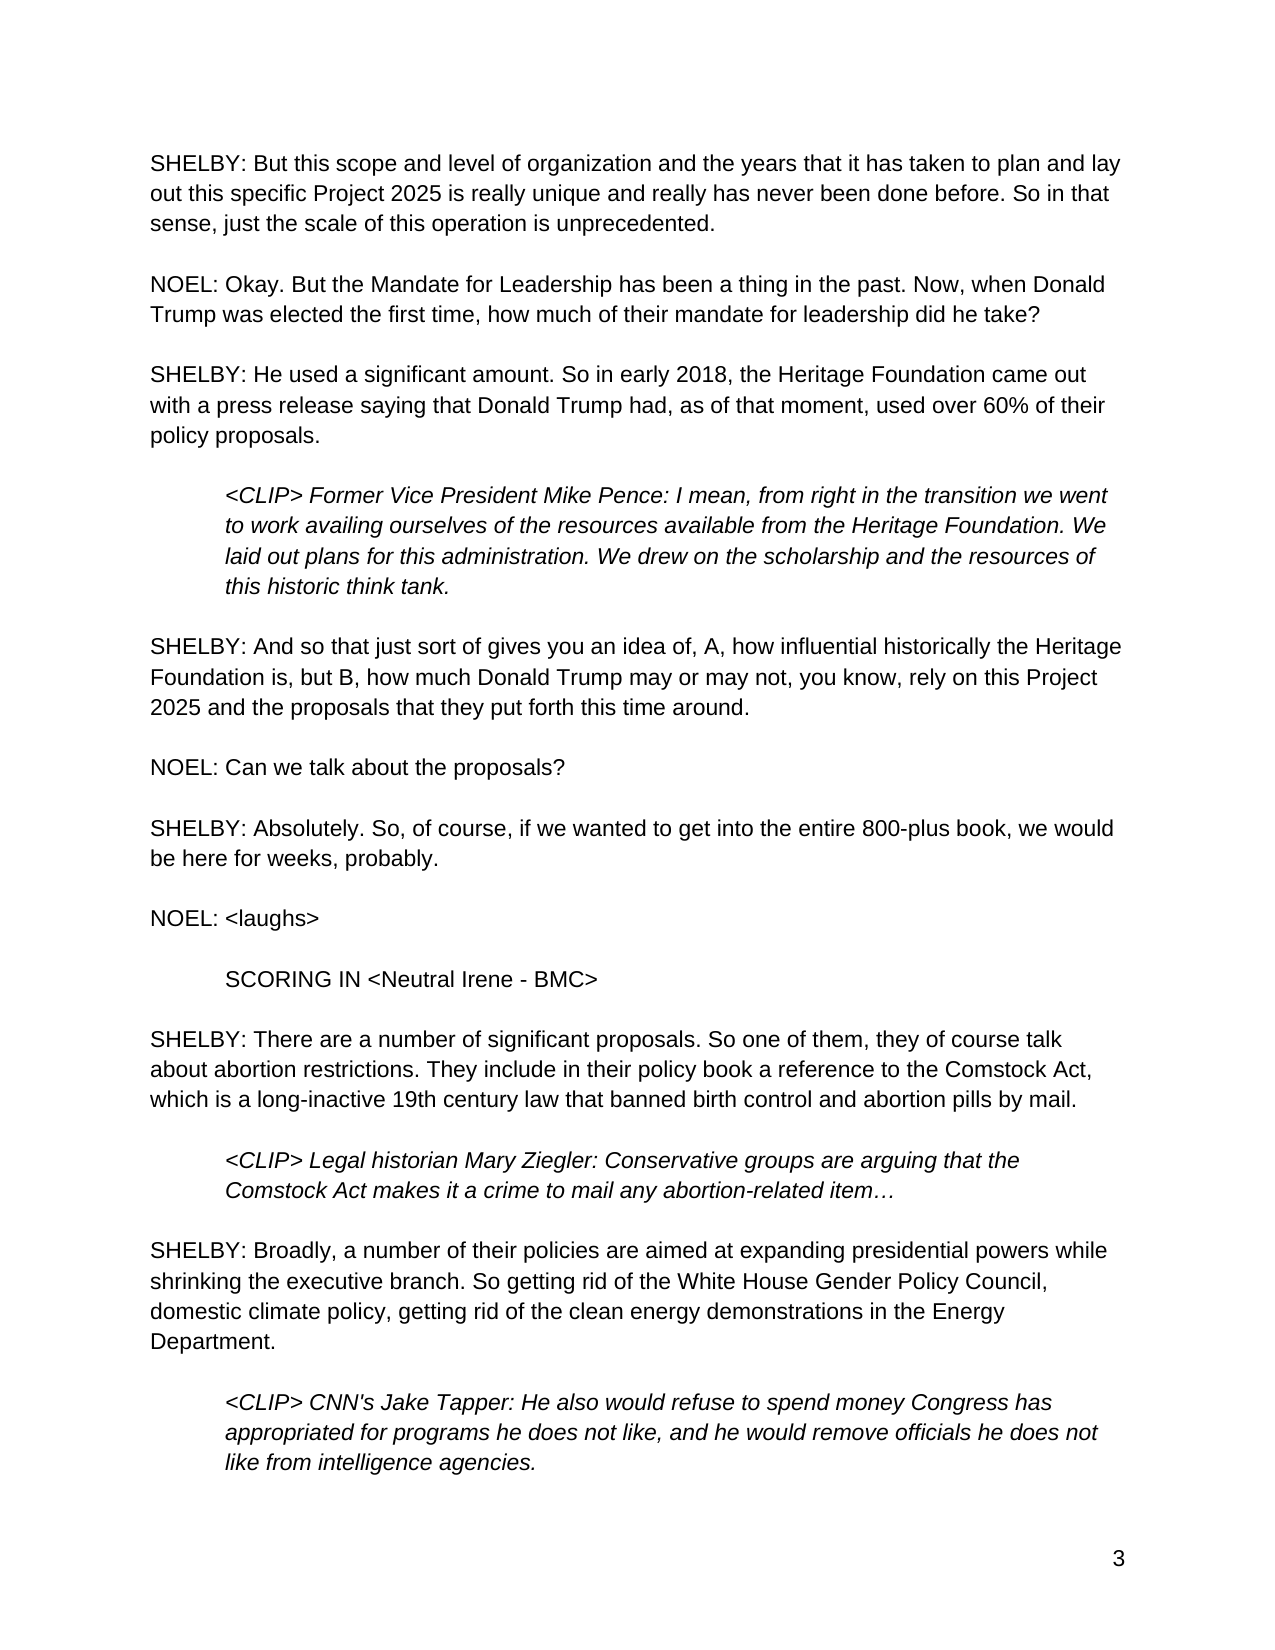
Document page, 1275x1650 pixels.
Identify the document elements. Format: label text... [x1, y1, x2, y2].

text <CLIP> Legal historian Mary Ziegler: Conservative groups are arguing that the Comstock Act makes it a crime to mail any abortion-related item… [225, 1147, 1125, 1203]
text <CLIP> Former Vice President Mike Pence: I mean, from right in the transition we went to work availing ourselves of the resources available from the Heritage Foundation. We laid out plans for this administration. We drew on the scholarship and the resources of this historic think tank. [225, 482, 1125, 599]
text SHELBY: He used a significant amount. So in early 2018, the Heritage Foundation came out with a press release saying that Donald Trump had, as of that moment, used over 60% of their policy proposals. [150, 361, 1125, 448]
text SHELBY: There are a number of significant proposals. So one of them, they of course talk about abortion restrictions. They include in their policy book a reference to the Comstock Act, which is a long-inactive 19th century law that banned birth control and abortion pills by mail. [150, 1026, 1125, 1113]
text SHELBY: But this scope and level of organization and the years that it has taken to plan and lay out this specific Project 2025 is really unique and really has never been done before. So in that sense, just the scale of this operation is unprecedented. [150, 150, 1125, 237]
text NOEL: <laughs> [150, 905, 1125, 932]
text SHELBY: And so that just sort of gives you an idea of, A, how influential historically the Heritage Foundation is, but B, how much Donald Trump may or may not, you know, rely on this Project 2025 and the proposals that they put forth this time around. [150, 633, 1125, 720]
text SHELBY: Absolutely. So, of course, if we wanted to get into the entire 800-plus book, we would be here for weeks, probably. [150, 814, 1125, 871]
text NOEL: Okay. But the Mandate for Leadership has been a thing in the past. Now, when Donald Trump was elected the first time, how much of their mandate for leadership did he take? [150, 271, 1125, 327]
text SCORING IN <Neutral Irene - BMC> [150, 966, 1125, 992]
text SHELBY: Broadly, a number of their policies are aimed at expanding presidential powers while shrinking the executive branch. So getting rid of the White House Gender Policy Council, domestic climate policy, getting rid of the clean energy demonstrations in the Energy Department. [150, 1237, 1125, 1354]
text <CLIP> CNN's Jake Tapper: He also would refuse to spend money Congress has appropriated for programs he does not like, and he would remove officials he does not like from intelligence agencies. [225, 1388, 1125, 1475]
text NOEL: Can we talk about the proposals? [150, 754, 1125, 781]
